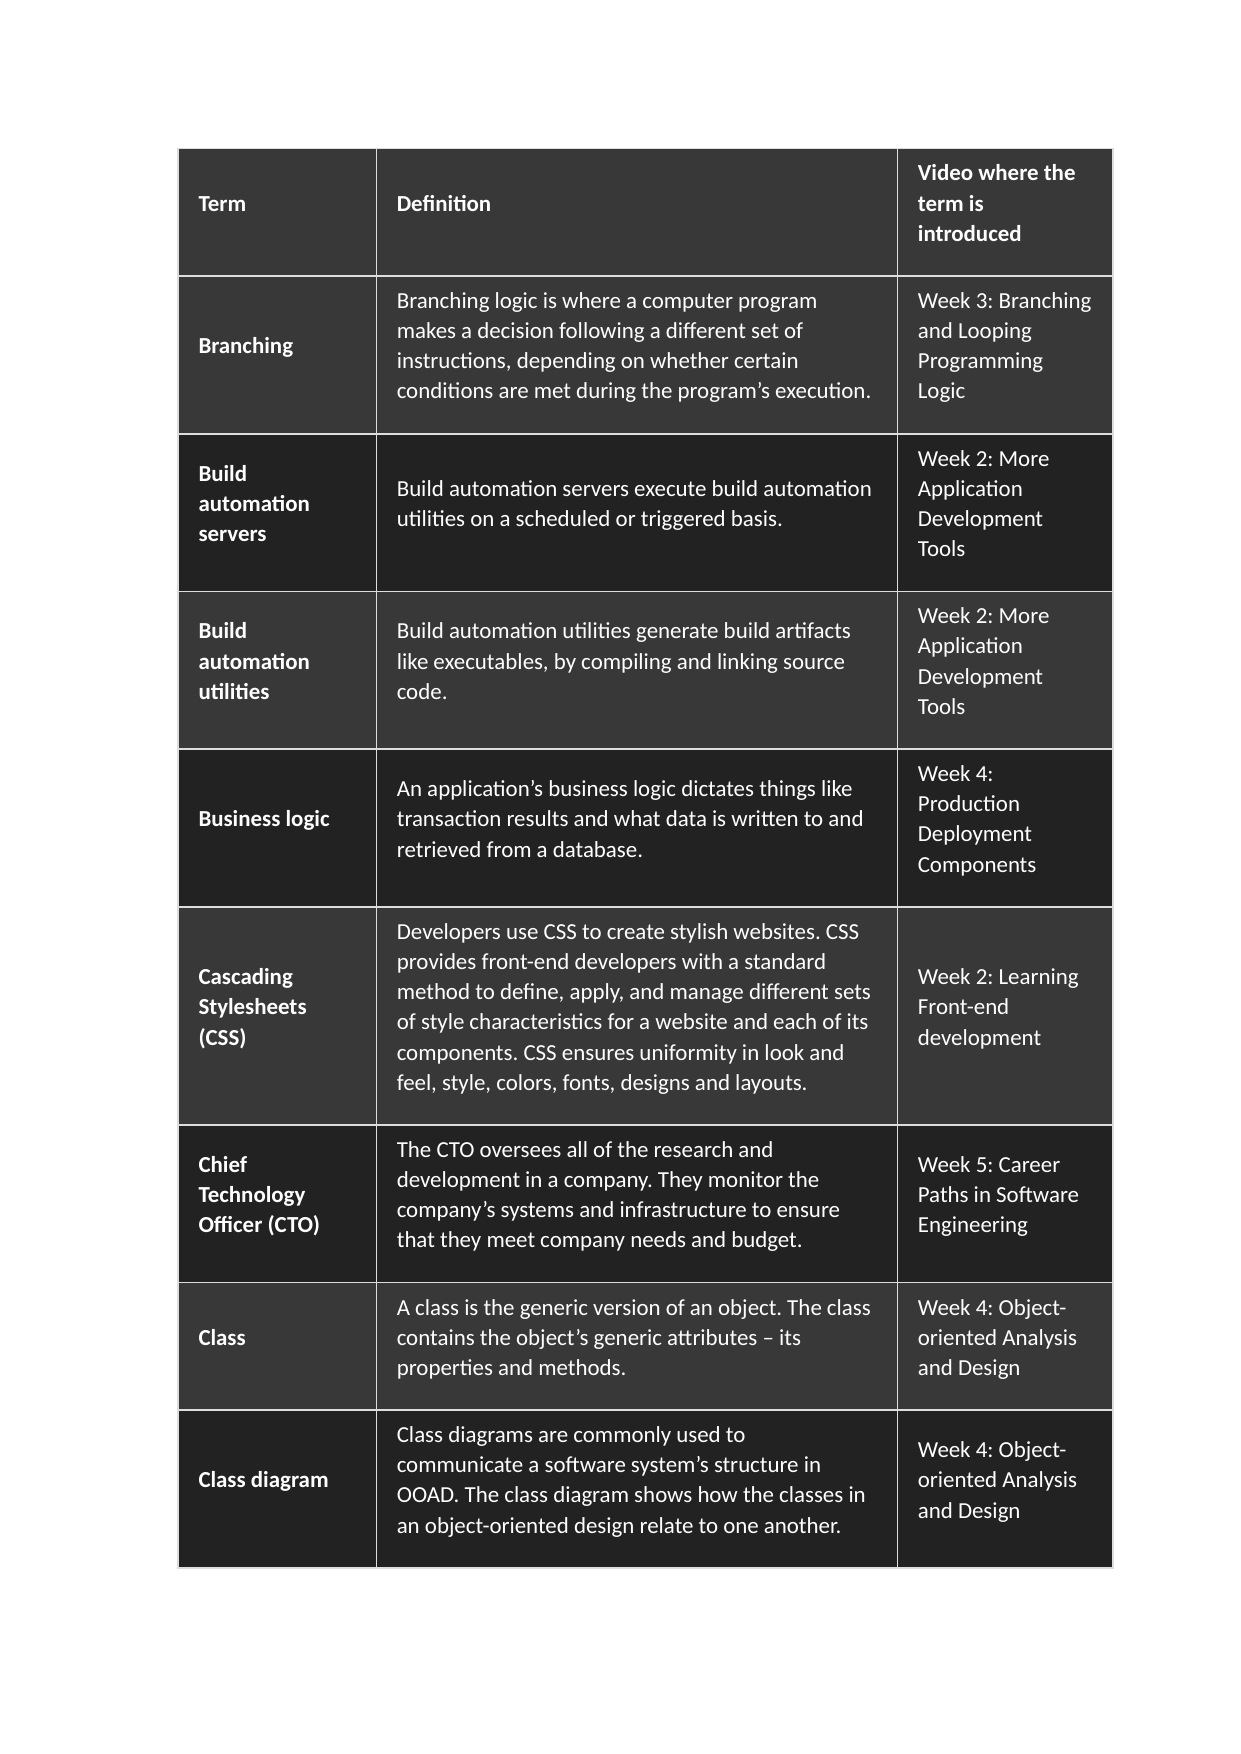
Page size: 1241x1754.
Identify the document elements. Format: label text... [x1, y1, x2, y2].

table_cell Week 2: More Application Development Tools [898, 435, 1112, 591]
table_cell An application’s business logic dictates things like transaction results and what data is written to and retrieved from a database. [377, 750, 897, 906]
table_cell Class diagram [179, 1411, 376, 1567]
table_cell Branching [179, 277, 376, 433]
table_cell Week 4: Production Deployment Components [898, 750, 1112, 906]
table_cell Chief Technology Officer (CTO) [179, 1126, 376, 1282]
table_header Video where the term is introduced [898, 149, 1112, 275]
table_cell Week 4: Object-oriented Analysis and Design [898, 1283, 1112, 1409]
table_cell Branching logic is where a computer program makes a decision following a different set of instructions, depending on whether certain conditions are met during the program’s execution. [377, 277, 897, 433]
table_header Definition [377, 149, 897, 275]
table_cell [898, 277, 1112, 433]
table_header Term [179, 149, 376, 275]
table_cell Week 2: Learning Front-end development [898, 908, 1112, 1124]
table_cell Build automation servers execute build automation utilities on a scheduled or triggered basis. [377, 435, 897, 591]
table_cell The CTO oversees all of the research and development in a company. They monitor the company’s systems and infrastructure to ensure that they meet company needs and budget. [377, 1126, 897, 1282]
table_cell Class diagrams are commonly used to communicate a software system’s structure in OOAD. The class diagram shows how the classes in an object-oriented design relate to one another. [377, 1411, 897, 1567]
table_cell Week 2: More Application Development Tools [898, 592, 1112, 748]
table_cell Build automation utilities generate build artifacts like executables, by compiling and linking source code. [377, 592, 897, 748]
table_cell Build automation utilities [179, 592, 376, 748]
table_cell Week 5: Career Paths in Software Engineering [898, 1126, 1112, 1282]
table_cell Build automation servers [179, 435, 376, 591]
table_cell A class is the generic version of an object. The class contains the object’s generic attributes – its properties and methods. [377, 1283, 897, 1409]
table_cell Business logic [179, 750, 376, 906]
table_cell Week 4: Object-oriented Analysis and Design [898, 1411, 1112, 1567]
table_cell Cascading Stylesheets (CSS) [179, 908, 376, 1124]
table_cell Developers use CSS to create stylish websites. CSS provides front-end developers with a standard method to define, apply, and manage different sets of style characteristics for a website and each of its components. CSS ensures uniformity in look and feel, style, colors, fonts, designs and layouts. [377, 908, 897, 1124]
table_cell Class [179, 1283, 376, 1409]
